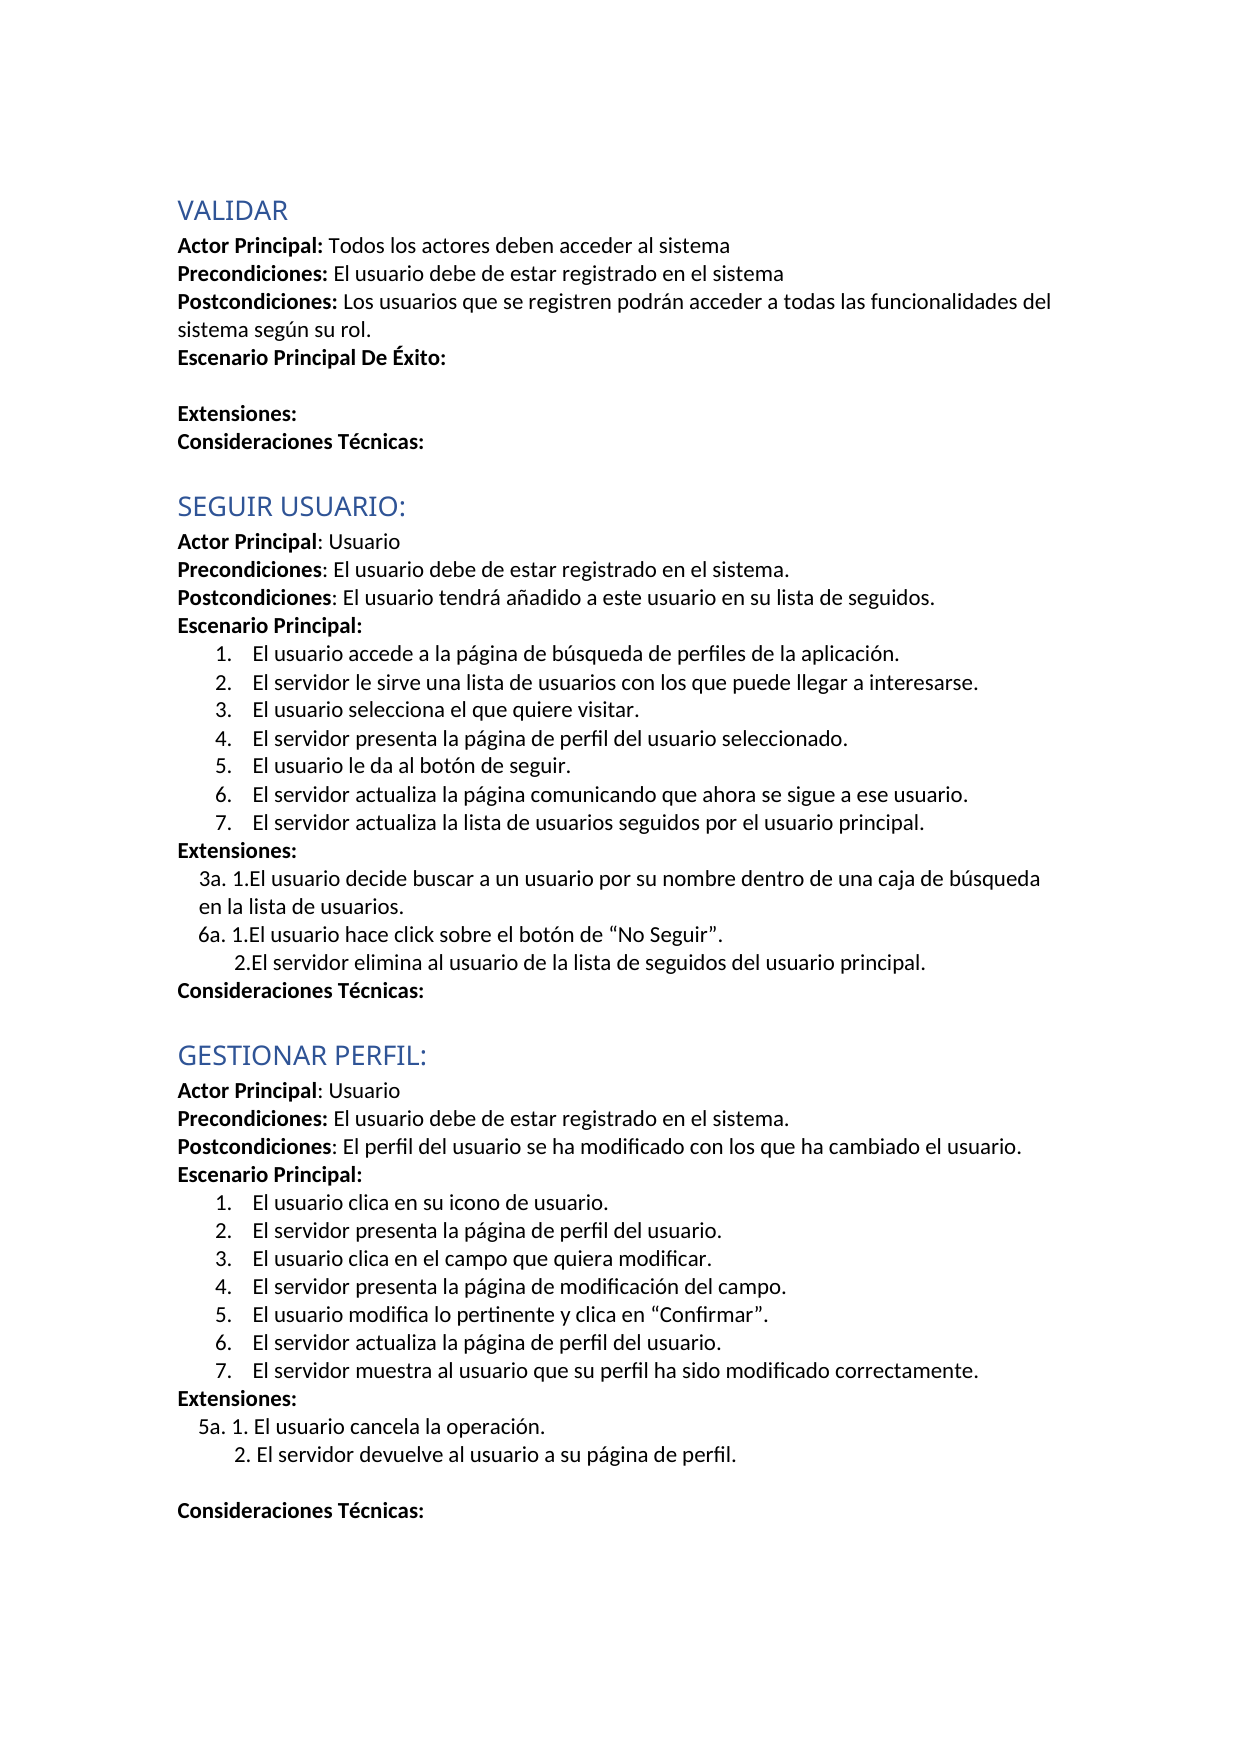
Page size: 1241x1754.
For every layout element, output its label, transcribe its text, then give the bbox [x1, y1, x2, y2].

text Precondiciones: El usuario debe de estar registrado en el sistema. [177, 556, 1063, 583]
text Escenario Principal: [177, 1160, 1063, 1188]
text Consideraciones Técnicas: [177, 427, 1063, 456]
text Extensiones: [177, 836, 1063, 864]
text Consideraciones Técnicas: [177, 976, 1063, 1004]
text Escenario Principal: [177, 612, 1063, 639]
text Escenario Principal De Éxito: [177, 343, 1063, 371]
list El servidor actualiza la página de perfil del usuario. [215, 1328, 1063, 1356]
text 5a. 1. El usuario cancela la operación. [177, 1412, 1063, 1440]
subtitle SEGUIR USUARIO: [177, 488, 1063, 524]
list El servidor le sirve una lista de usuarios con los que puede llegar a interesarse. [215, 668, 1063, 696]
list El servidor presenta la página de perfil del usuario seleccionado. [215, 724, 1063, 752]
text Precondiciones: El usuario debe de estar registrado en el sistema [177, 259, 1063, 287]
text Actor Principal: Usuario [177, 1076, 1063, 1104]
text Postcondiciones: Los usuarios que se registren podrán acceder a todas las funcionalidades del sistema según su rol. [177, 287, 1063, 343]
text 2. El servidor devuelve al usuario a su página de perfil. [177, 1440, 1063, 1468]
list El servidor presenta la página de perfil del usuario. [215, 1216, 1063, 1244]
list El usuario accede a la página de búsqueda de perfiles de la aplicación. [215, 639, 1063, 668]
text Actor Principal: Todos los actores deben acceder al sistema [177, 231, 1063, 259]
list El usuario clica en el campo que quiera modificar. [215, 1244, 1063, 1272]
list El servidor presenta la página de modificación del campo. [215, 1272, 1063, 1300]
text Actor Principal: Usuario [177, 527, 1063, 556]
text 6a. 1.El usuario hace click sobre el botón de “No Seguir”. [177, 920, 1063, 948]
list El usuario modifica lo pertinente y clica en “Confirmar”. [215, 1300, 1063, 1328]
list El servidor actualiza la lista de usuarios seguidos por el usuario principal. [215, 808, 1063, 836]
list El usuario clica en su icono de usuario. [215, 1188, 1063, 1216]
text Consideraciones Técnicas: [177, 1496, 1063, 1524]
subtitle VALIDAR [177, 192, 1063, 228]
text Extensiones: [177, 399, 1063, 427]
subtitle GESTIONAR PERFIL: [177, 1036, 1063, 1073]
text 2.El servidor elimina al usuario de la lista de seguidos del usuario principal. [177, 948, 1063, 976]
list El servidor actualiza la página comunicando que ahora se sigue a ese usuario. [215, 780, 1063, 808]
list El usuario selecciona el que quiere visitar. [215, 696, 1063, 724]
text Postcondiciones: El perfil del usuario se ha modificado con los que ha cambiado el usuario. [177, 1132, 1063, 1160]
list El usuario le da al botón de seguir. [215, 752, 1063, 780]
text Postcondiciones: El usuario tendrá añadido a este usuario en su lista de seguidos. [177, 583, 1063, 612]
text 3a. 1.El usuario decide buscar a un usuario por su nombre dentro de una caja de búsqueda en la lista de usuarios. [198, 864, 1063, 920]
list El servidor muestra al usuario que su perfil ha sido modificado correctamente. [215, 1356, 1063, 1384]
text Precondiciones: El usuario debe de estar registrado en el sistema. [177, 1104, 1063, 1132]
text Extensiones: [177, 1384, 1063, 1412]
